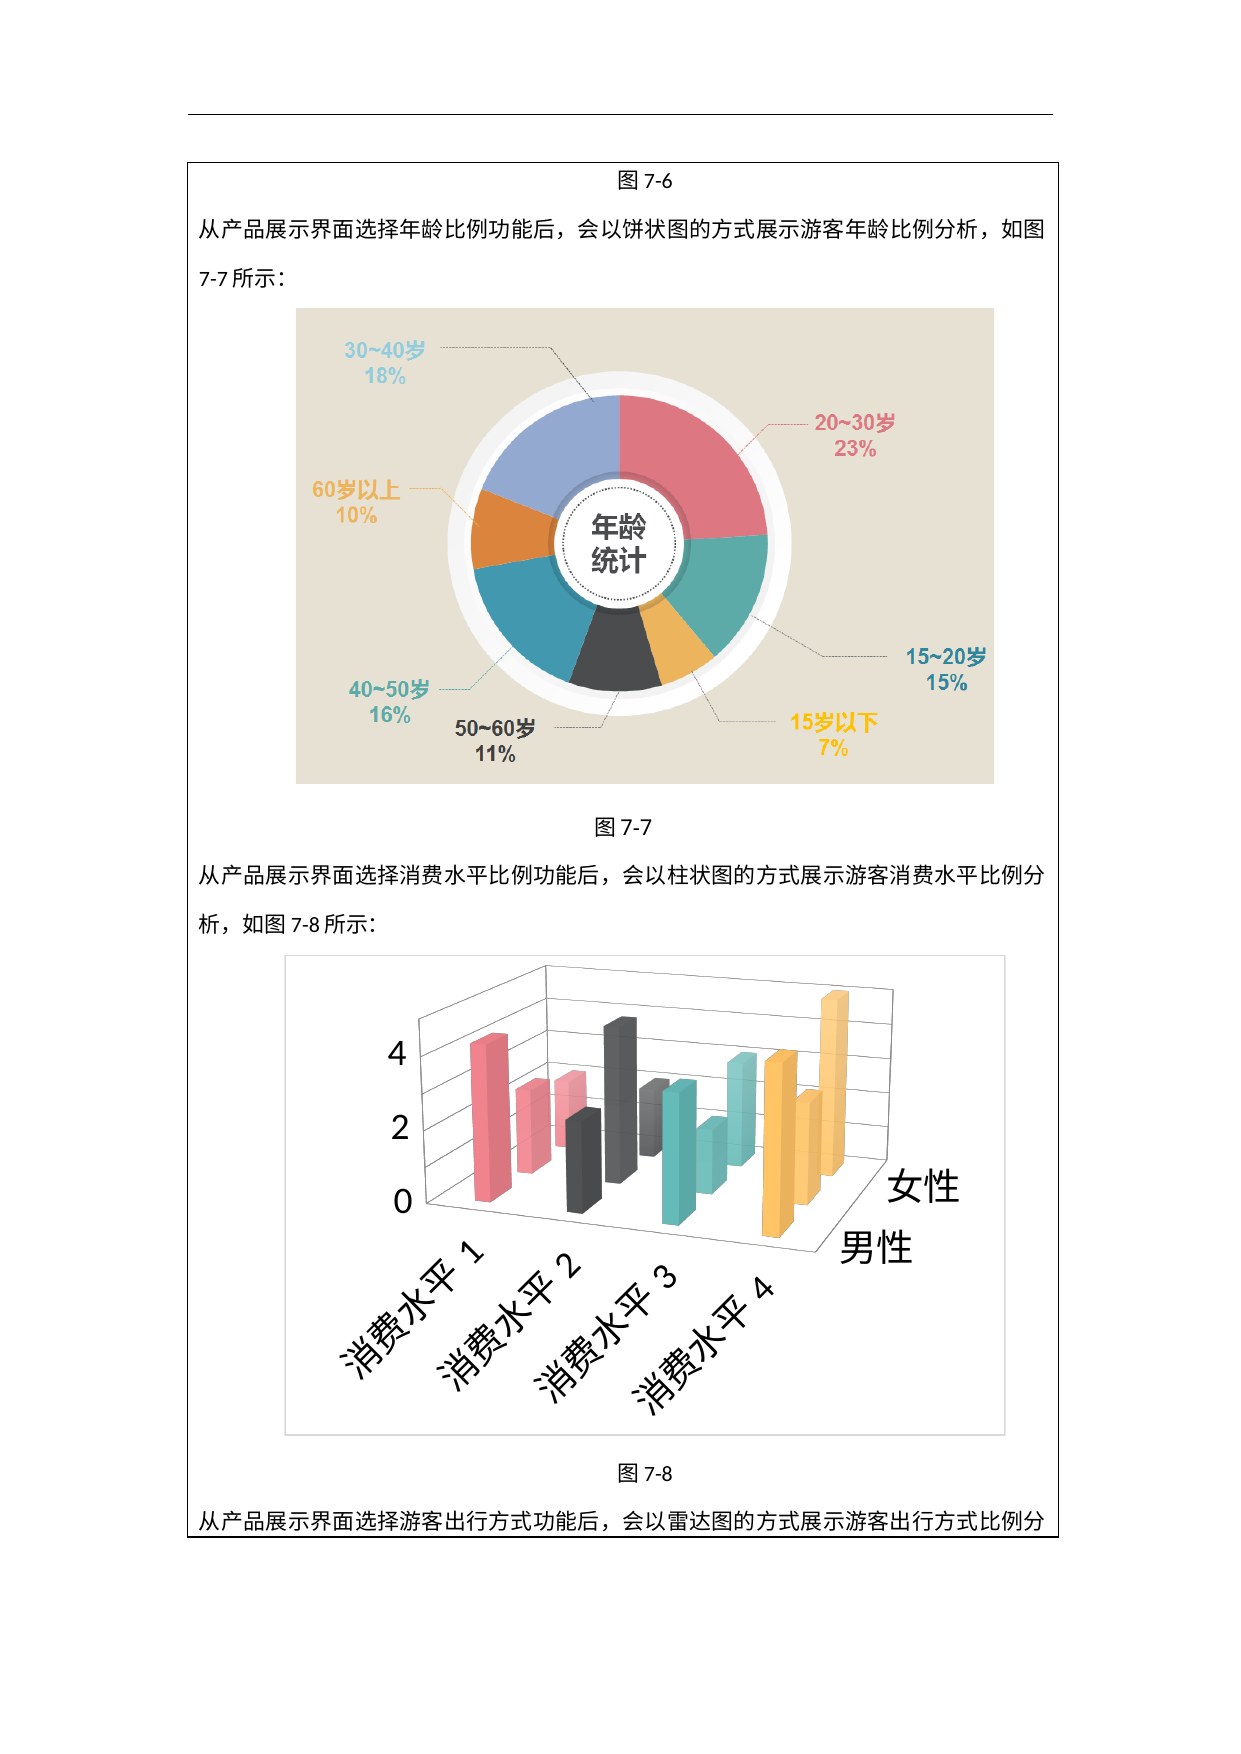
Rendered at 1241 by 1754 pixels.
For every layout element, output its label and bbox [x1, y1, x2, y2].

picture [295, 308, 995, 784]
table_cell [188, 163, 1058, 1536]
